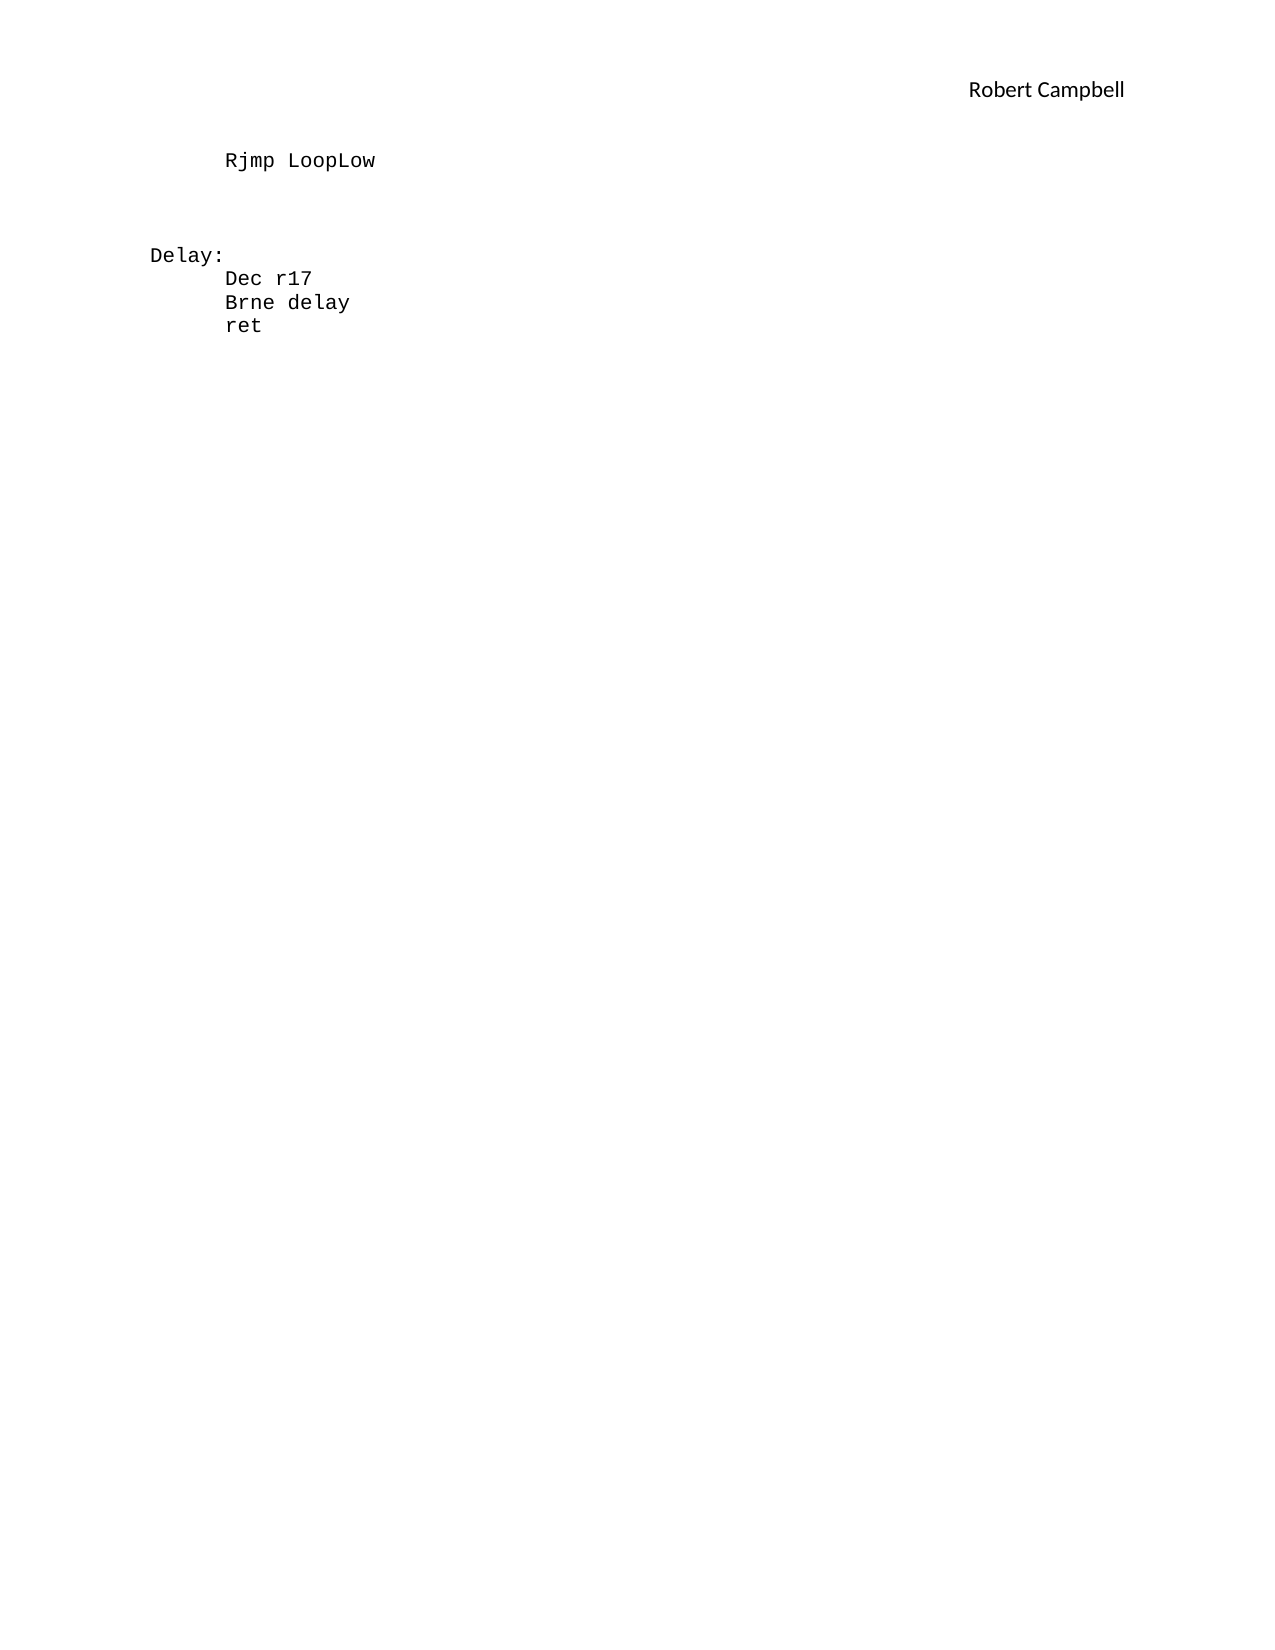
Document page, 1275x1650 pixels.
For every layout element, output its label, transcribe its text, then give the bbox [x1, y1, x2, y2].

text ret [150, 316, 600, 339]
text Delay: [150, 244, 600, 268]
text Rjmp LoopLow [150, 150, 600, 174]
text Brne delay [150, 292, 600, 316]
text Dec r17 [150, 268, 600, 292]
